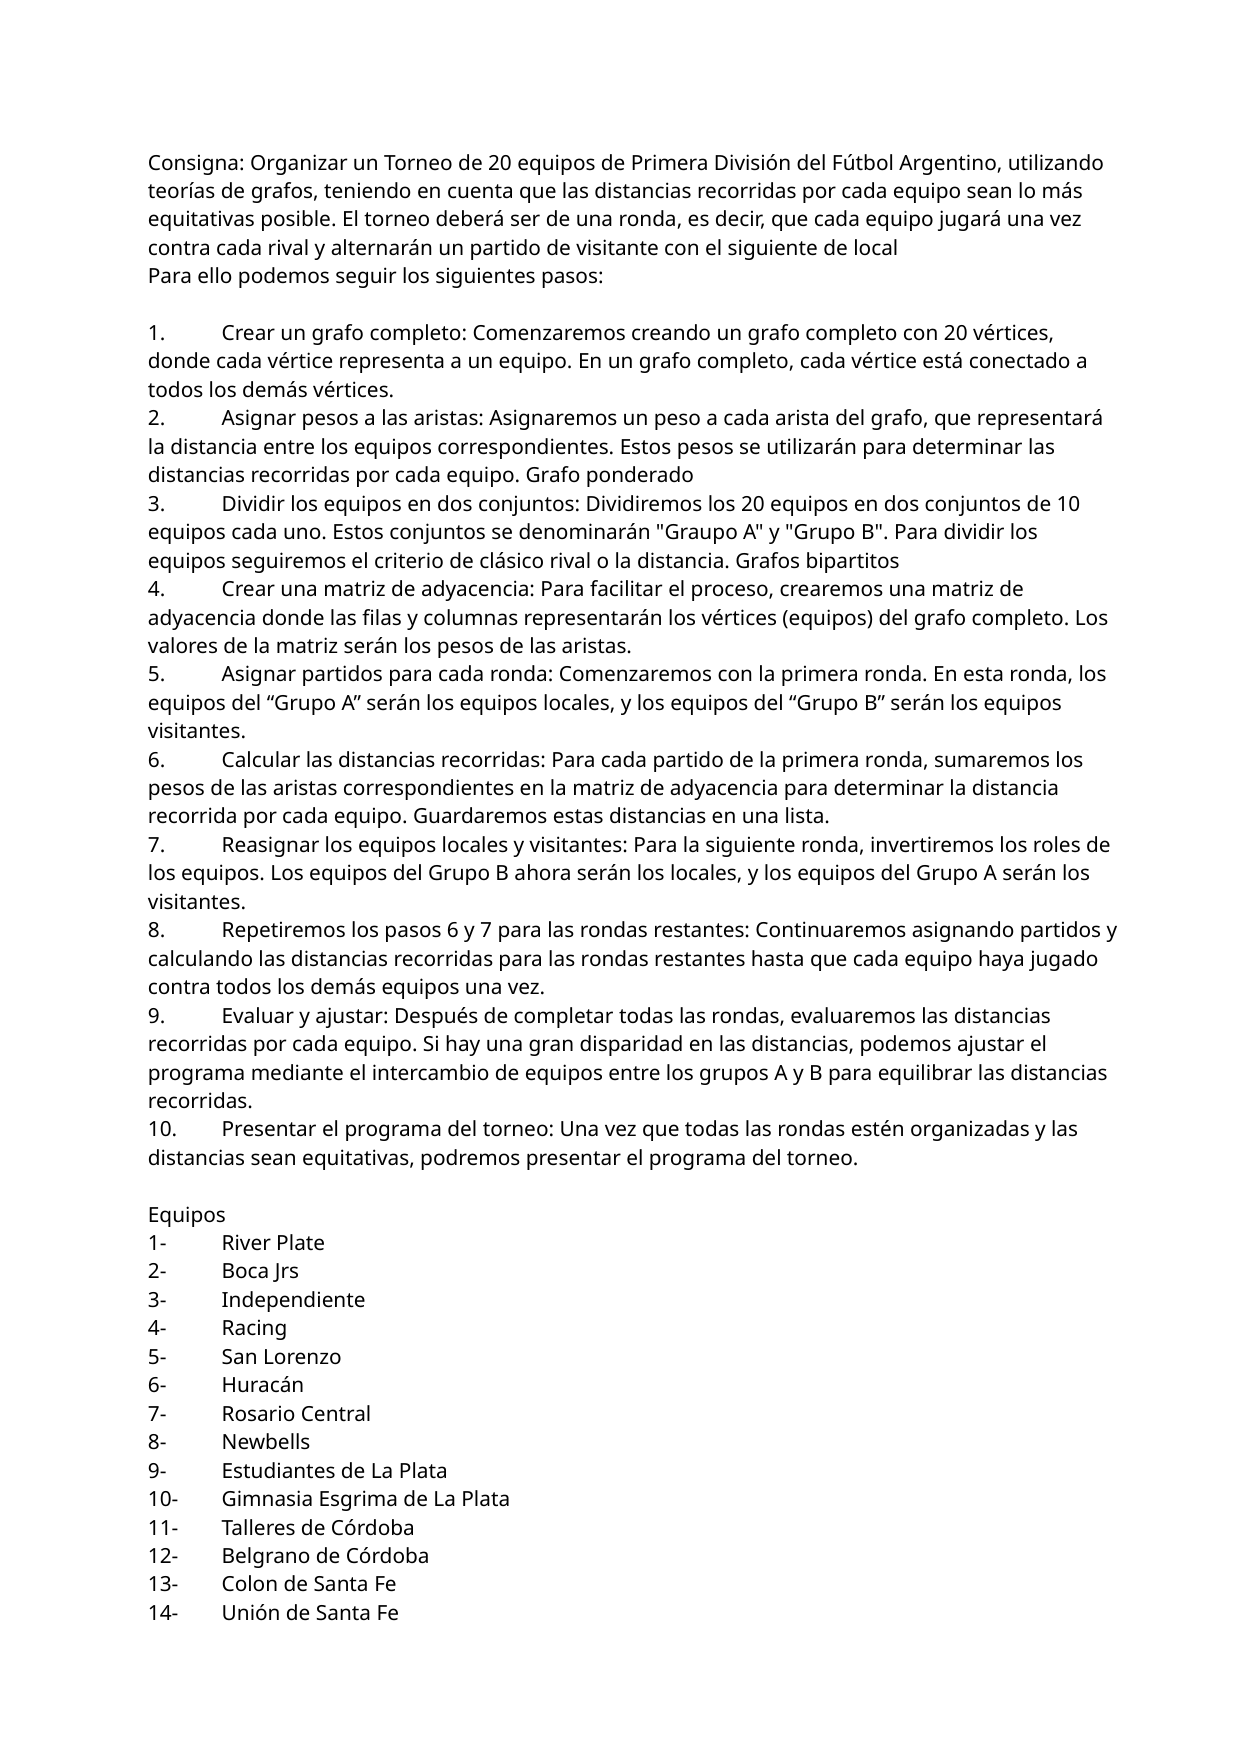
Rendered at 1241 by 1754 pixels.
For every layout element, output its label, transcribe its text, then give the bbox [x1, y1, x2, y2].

text 11- Talleres de Córdoba [148, 1513, 1122, 1541]
text 4. Crear una matriz de adyacencia: Para facilitar el proceso, crearemos una matriz de adyacencia donde las filas y columnas representarán los vértices (equipos) del grafo completo. Los valores de la matriz serán los pesos de las aristas. [148, 574, 1122, 659]
text 6- Huracán [148, 1370, 1122, 1399]
text 3- Independiente [148, 1285, 1122, 1313]
text 14- Unión de Santa Fe [148, 1598, 1122, 1626]
text 2- Boca Jrs [148, 1257, 1122, 1285]
text 5- San Lorenzo [148, 1342, 1122, 1370]
text 7. Reasignar los equipos locales y visitantes: Para la siguiente ronda, invertiremos los roles de los equipos. Los equipos del Grupo B ahora serán los locales, y los equipos del Grupo A serán los visitantes. [148, 830, 1122, 915]
text 5. Asignar partidos para cada ronda: Comenzaremos con la primera ronda. En esta ronda, los equipos del “Grupo A” serán los equipos locales, y los equipos del “Grupo B” serán los equipos visitantes. [148, 659, 1122, 745]
text Consigna: Organizar un Torneo de 20 equipos de Primera División del Fútbol Argentino, utilizando teorías de grafos, teniendo en cuenta que las distancias recorridas por cada equipo sean lo más equitativas posible. El torneo deberá ser de una ronda, es decir, que cada equipo jugará una vez contra cada rival y alternarán un partido de visitante con el siguiente de local [148, 148, 1122, 261]
text 10. Presentar el programa del torneo: Una vez que todas las rondas estén organizadas y las distancias sean equitativas, podremos presentar el programa del torneo. [148, 1114, 1122, 1171]
text Para ello podemos seguir los siguientes pasos: [148, 261, 1122, 290]
text 13- Colon de Santa Fe [148, 1569, 1122, 1598]
text 8- Newbells [148, 1427, 1122, 1456]
text 2. Asignar pesos a las aristas: Asignaremos un peso a cada arista del grafo, que representará la distancia entre los equipos correspondientes. Estos pesos se utilizarán para determinar las distancias recorridas por cada equipo. Grafo ponderado [148, 403, 1122, 489]
text 1. Crear un grafo completo: Comenzaremos creando un grafo completo con 20 vértices, donde cada vértice representa a un equipo. En un grafo completo, cada vértice está conectado a todos los demás vértices. [148, 318, 1122, 403]
text 9. Evaluar y ajustar: Después de completar todas las rondas, evaluaremos las distancias recorridas por cada equipo. Si hay una gran disparidad en las distancias, podemos ajustar el programa mediante el intercambio de equipos entre los grupos A y B para equilibrar las distancias recorridas. [148, 1001, 1122, 1114]
text 6. Calcular las distancias recorridas: Para cada partido de la primera ronda, sumaremos los pesos de las aristas correspondientes en la matriz de adyacencia para determinar la distancia recorrida por cada equipo. Guardaremos estas distancias en una lista. [148, 745, 1122, 830]
text 9- Estudiantes de La Plata [148, 1456, 1122, 1484]
text Equipos [148, 1200, 1122, 1228]
text 1- River Plate [148, 1228, 1122, 1257]
text 12- Belgrano de Córdoba [148, 1541, 1122, 1569]
text 10- Gimnasia Esgrima de La Plata [148, 1484, 1122, 1513]
text 3. Dividir los equipos en dos conjuntos: Dividiremos los 20 equipos en dos conjuntos de 10 equipos cada uno. Estos conjuntos se denominarán "Graupo A" y "Grupo B". Para dividir los equipos seguiremos el criterio de clásico rival o la distancia. Grafos bipartitos [148, 489, 1122, 574]
text 8. Repetiremos los pasos 6 y 7 para las rondas restantes: Continuaremos asignando partidos y calculando las distancias recorridas para las rondas restantes hasta que cada equipo haya jugado contra todos los demás equipos una vez. [148, 915, 1122, 1001]
text 4- Racing [148, 1313, 1122, 1342]
text 7- Rosario Central [148, 1399, 1122, 1427]
